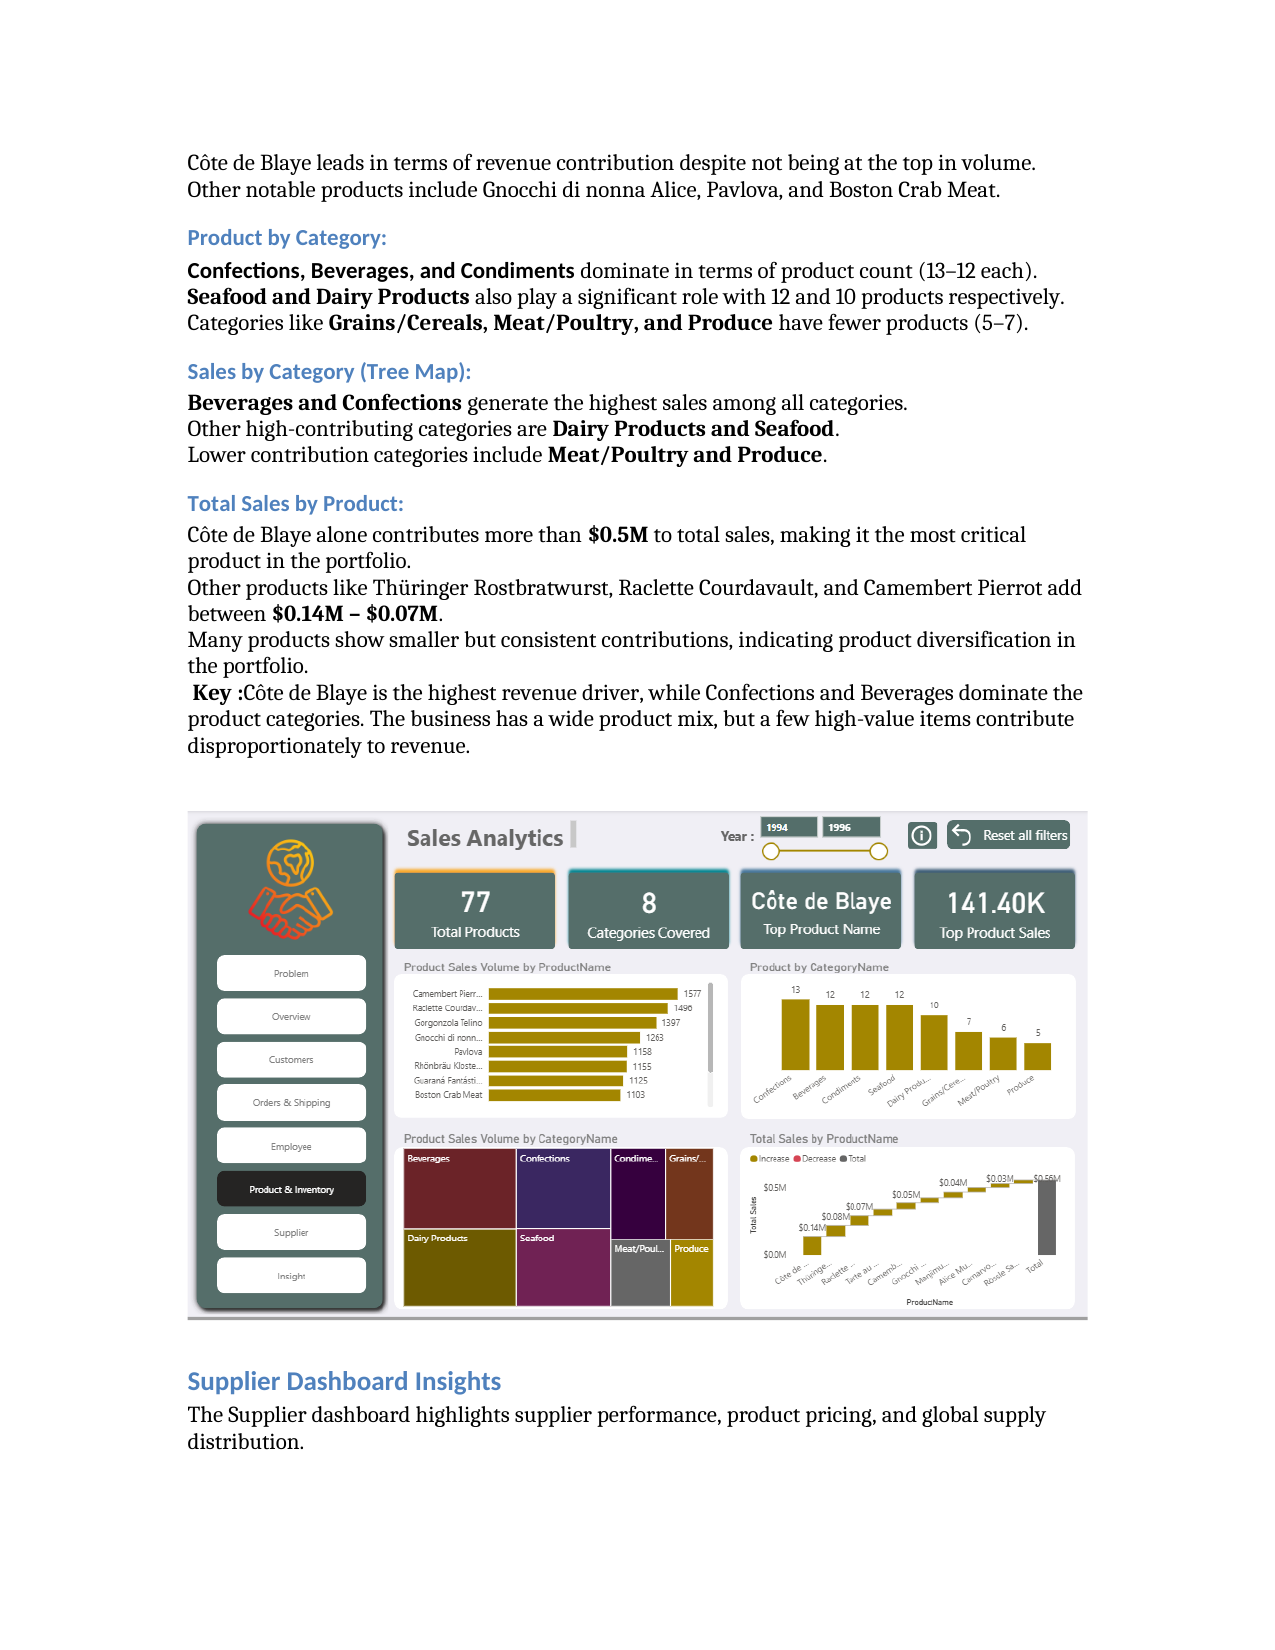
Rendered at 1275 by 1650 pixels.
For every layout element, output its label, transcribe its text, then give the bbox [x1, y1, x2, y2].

text Côte de Blaye alone contributes more than $0.5M to total sales, making it the most critical product in the portfolio. [187, 522, 1087, 574]
subtitle Sales by Category (Tree Map): [187, 357, 1087, 385]
text Other high-contributing categories are Dairy Products and Seafood. [187, 416, 1087, 442]
text Categories like Grains/Cereals, Meat/Poultry, and Produce have fewer products (5–7). [187, 310, 1087, 336]
text Other products like Thüringer Rostbratwurst, Raclette Courdavault, and Camembert Pierrot add between $0.14M – $0.07M. [187, 574, 1087, 627]
text Seafood and Dairy Products also play a significant role with 12 and 10 products respectively. [187, 284, 1087, 310]
text The Supplier dashboard highlights supplier performance, product pricing, and global supply distribution. [187, 1402, 1087, 1455]
text Lower contribution categories include Meat/Poultry and Produce. [187, 442, 1087, 468]
text Beverages and Confections generate the highest sales among all categories. [187, 389, 1087, 416]
text Key :Côte de Blaye is the highest revenue driver, while Confections and Beverages dominate the product categories. The business has a wide product mix, but a few high-value items contribute disproportionately to revenue. [187, 680, 1087, 759]
text Côte de Blaye leads in terms of revenue contribution despite not being at the top in volume. [187, 150, 1087, 176]
text Many products show smaller but consistent contributions, indicating product diversification in the portfolio. [187, 627, 1087, 680]
subtitle Supplier Dashboard Insights [187, 1364, 1087, 1397]
subtitle Total Sales by Product: [187, 489, 1087, 517]
subtitle Product by Category: [187, 223, 1087, 252]
text Other notable products include Gnocchi di nonna Alice, Pavlova, and Boston Crab Meat. [187, 176, 1087, 203]
text Confections, Beverages, and Condiments dominate in terms of product count (13–12 each). [187, 256, 1087, 284]
picture [187, 811, 1088, 1316]
